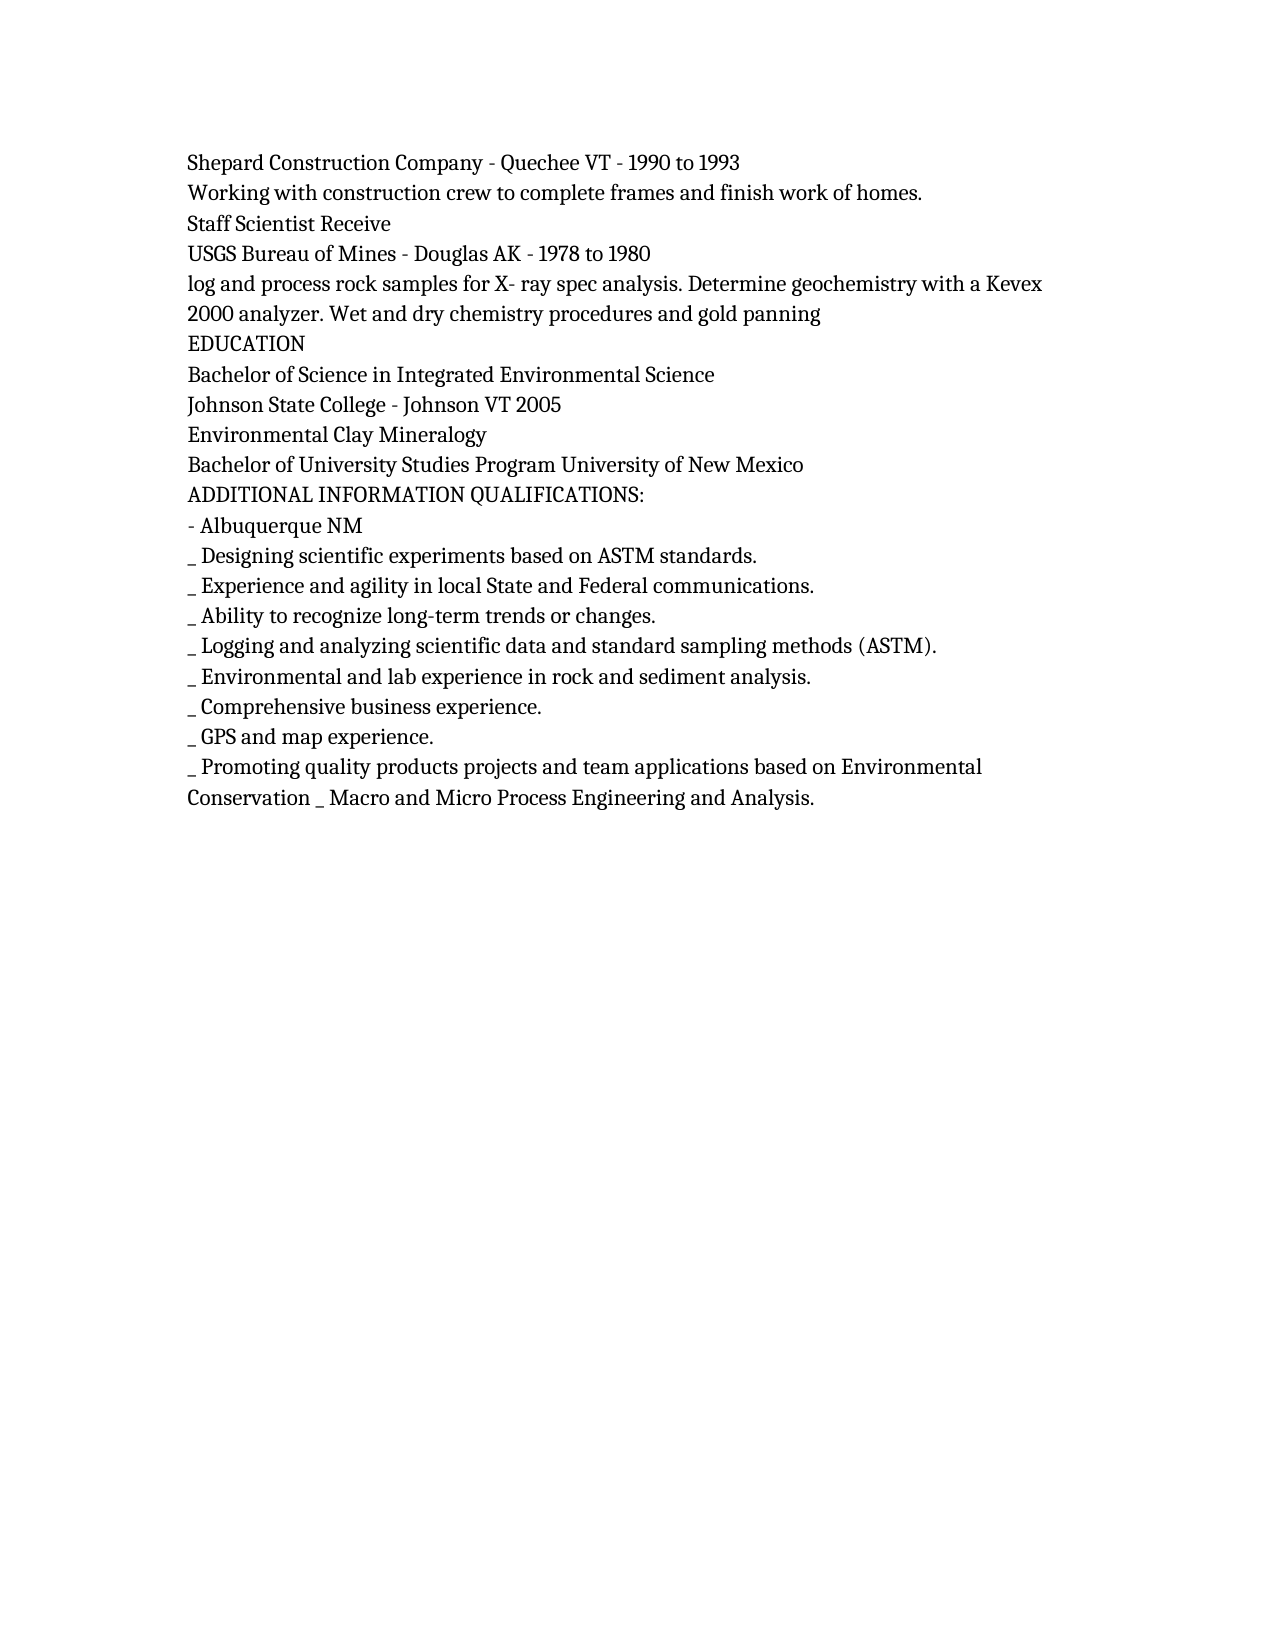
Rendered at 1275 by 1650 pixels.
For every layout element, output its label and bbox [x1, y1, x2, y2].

text [187, 150, 1087, 841]
